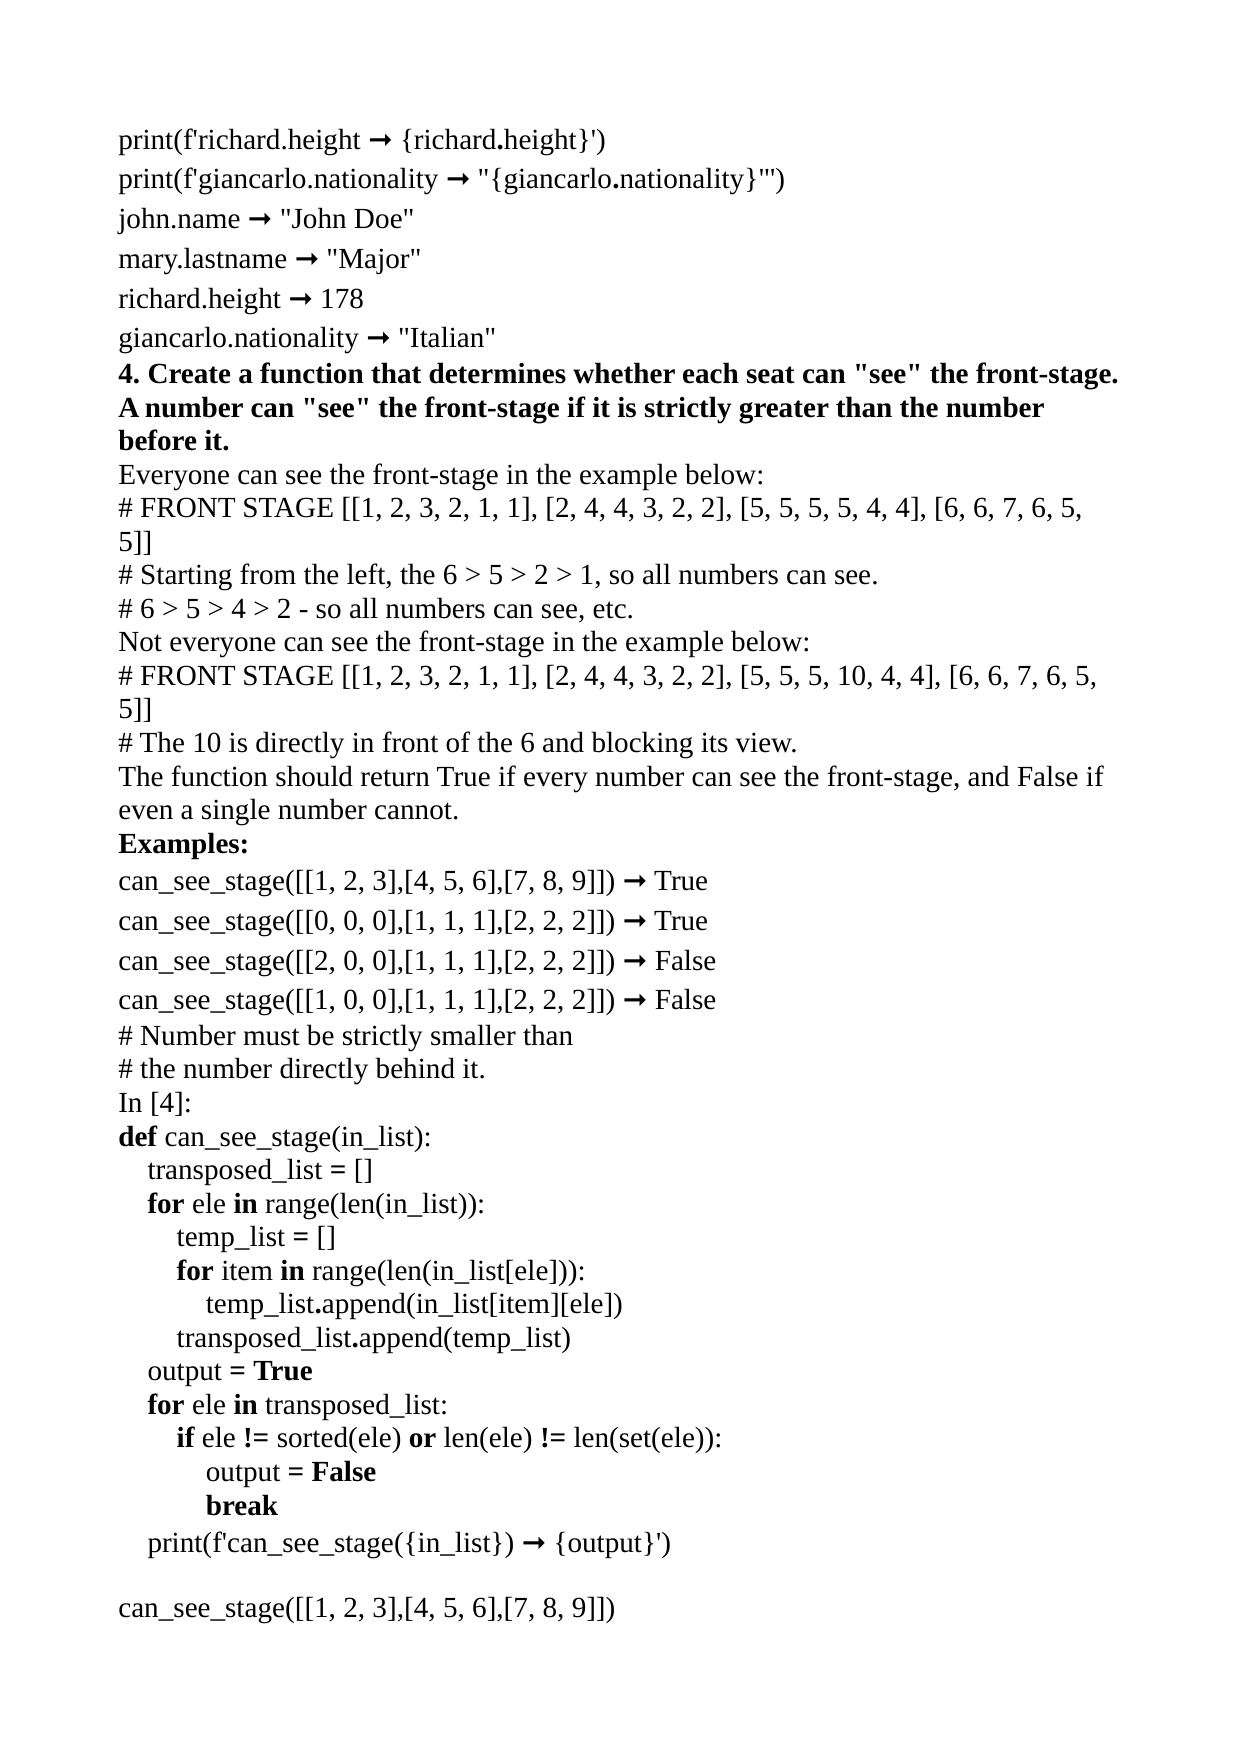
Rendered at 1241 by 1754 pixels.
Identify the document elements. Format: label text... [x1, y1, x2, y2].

text temp_list = [] [118, 1219, 1122, 1253]
text The function should return True if every number can see the front-stage, and False if even a single number cannot. [118, 759, 1122, 826]
text Not everyone can see the front-stage in the example below: [118, 624, 1122, 658]
text print(f'can_see_stage({in_list}) ➞ {output}') [118, 1521, 1122, 1561]
text for item in range(len(in_list[ele])): [118, 1253, 1122, 1286]
text Everyone can see the front-stage in the example below: [118, 457, 1122, 490]
text print(f'giancarlo.nationality ➞ "{giancarlo.nationality}"') [118, 158, 1122, 197]
text # Number must be strictly smaller than # the number directly behind it. [118, 1018, 1122, 1085]
text richard.height ➞ 178 [118, 277, 1122, 317]
text # Starting from the left, the 6 > 5 > 2 > 1, so all numbers can see. # 6 > 5 > 4 > 2 - so all numbers can see, etc. [118, 557, 1122, 624]
text output = True [118, 1353, 1122, 1387]
text Examples: can_see_stage([[1, 2, 3],[4, 5, 6],[7, 8, 9]]) ➞ True can_see_stage([[0, 0, 0],[1, 1, 1],[2, 2, 2]]) ➞ True can_see_stage([[2, 0, 0],[1, 1, 1],[2, 2, 2]]) ➞ False can_see_stage([[1, 0, 0],[1, 1, 1],[2, 2, 2]]) ➞ False [118, 826, 1122, 1018]
text # FRONT STAGE [[1, 2, 3, 2, 1, 1], [2, 4, 4, 3, 2, 2], [5, 5, 5, 10, 4, 4], [6, 6, 7, 6, 5, 5]] [118, 658, 1122, 725]
text print(f'richard.height ➞ {richard.height}') [118, 118, 1122, 158]
text def can_see_stage(in_list): [118, 1119, 1122, 1152]
text transposed_list = [] [118, 1152, 1122, 1186]
text temp_list.append(in_list[item][ele]) [118, 1286, 1122, 1320]
text if ele != sorted(ele) or len(ele) != len(set(ele)): [118, 1421, 1122, 1454]
text transposed_list.append(temp_list) [118, 1320, 1122, 1353]
text giancarlo.nationality ➞ "Italian" [118, 317, 1122, 356]
text can_see_stage([[1, 2, 3],[4, 5, 6],[7, 8, 9]]) [118, 1590, 1122, 1623]
text In [4]: [118, 1085, 1122, 1119]
text for ele in transposed_list: [118, 1387, 1122, 1421]
text john.name ➞ "John Doe" [118, 197, 1122, 237]
text mary.lastname ➞ "Major" [118, 237, 1122, 277]
text output = False [118, 1454, 1122, 1488]
text # The 10 is directly in front of the 6 and blocking its view. [118, 725, 1122, 759]
text 4. Create a function that determines whether each seat can "see" the front-stage. A number can "see" the front-stage if it is strictly greater than the number before it. [118, 356, 1122, 457]
text # FRONT STAGE [[1, 2, 3, 2, 1, 1], [2, 4, 4, 3, 2, 2], [5, 5, 5, 5, 4, 4], [6, 6, 7, 6, 5, 5]] [118, 490, 1122, 557]
text for ele in range(len(in_list)): [118, 1186, 1122, 1219]
text break [118, 1488, 1122, 1521]
